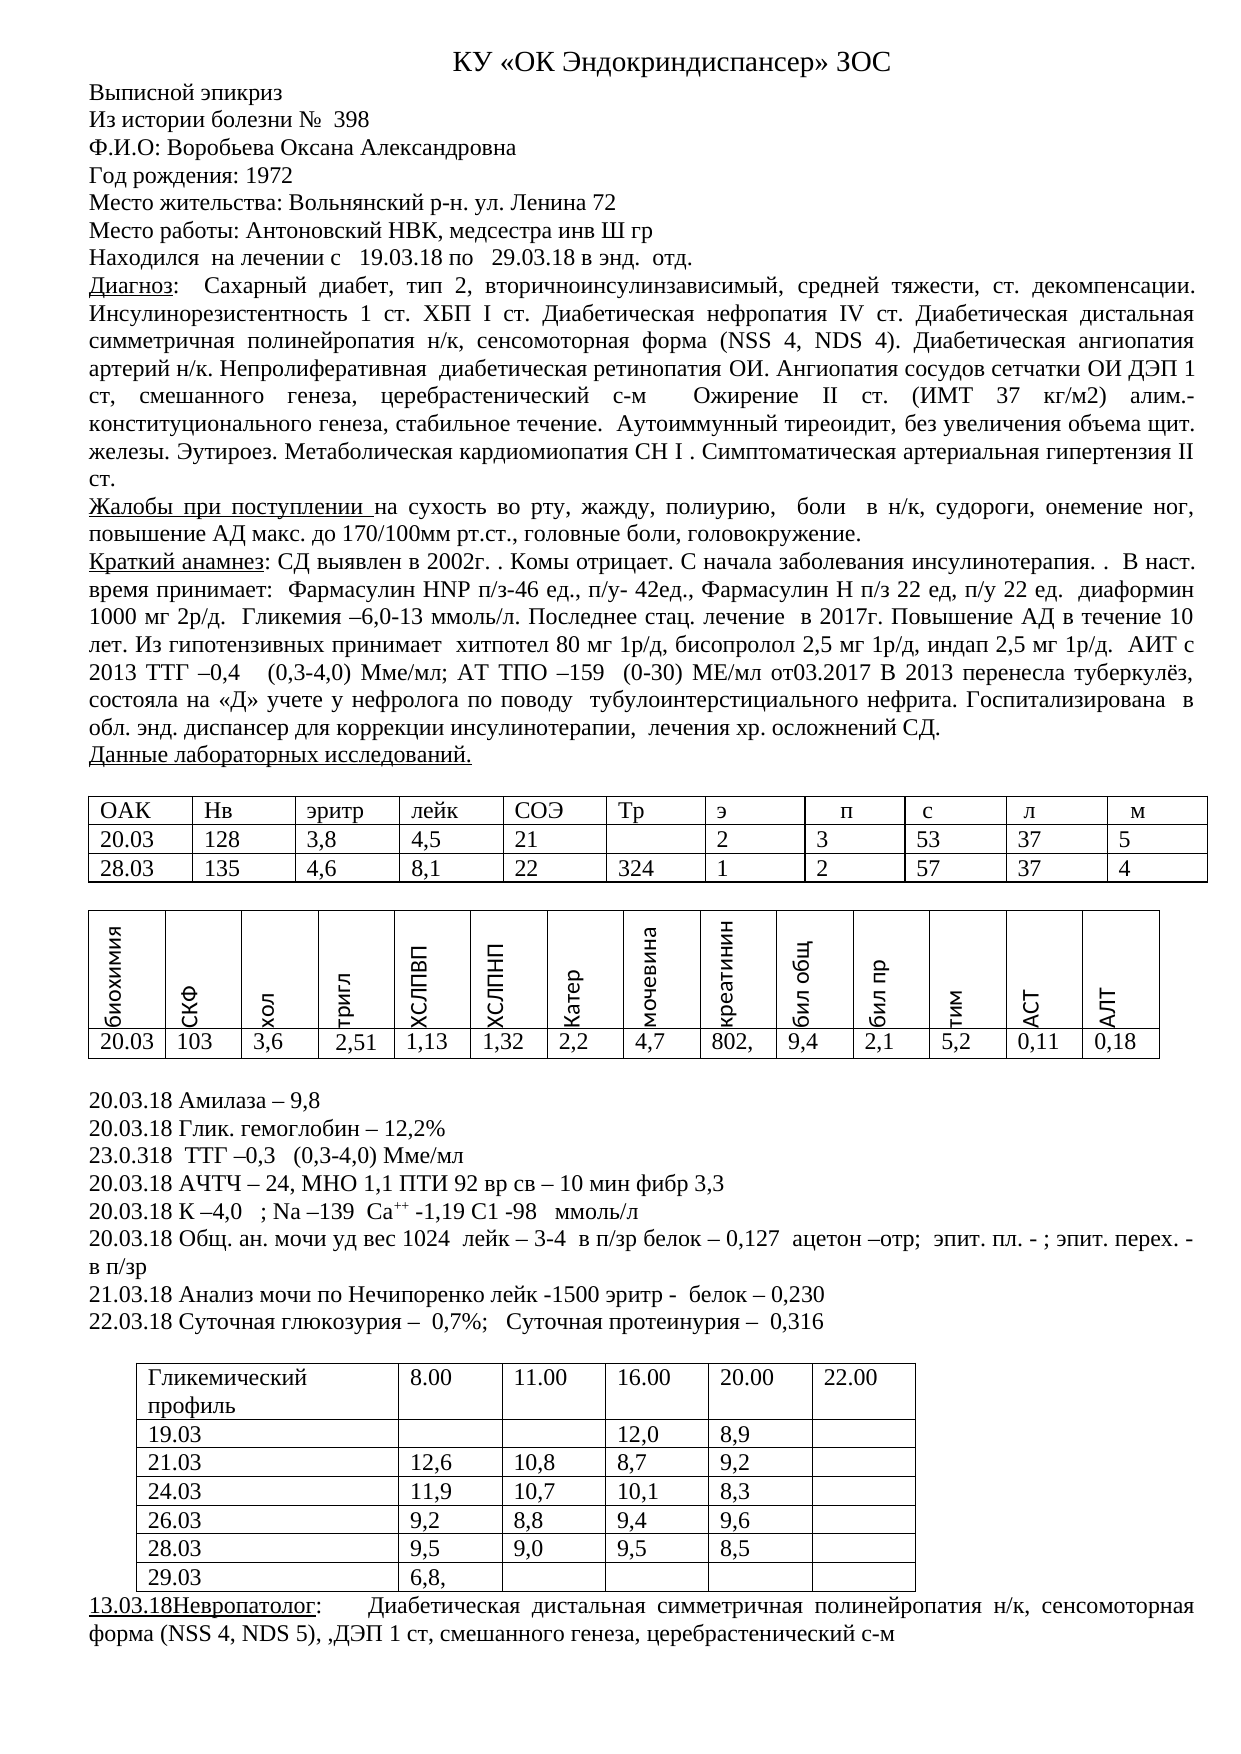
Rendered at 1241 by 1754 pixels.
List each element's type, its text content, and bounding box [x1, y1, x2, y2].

table_cell 5 [1108, 825, 1207, 853]
table_cell [813, 1420, 915, 1447]
table_cell 26.03 [137, 1506, 398, 1533]
table_cell 4 [1108, 854, 1207, 881]
table_cell 37 [1007, 854, 1107, 881]
text на лечении с 19.03.18 по 29.03.18 в отд. [89, 243, 1196, 271]
table_cell 9,0 [503, 1534, 605, 1562]
table_cell 4,6 [296, 854, 399, 881]
table_cell 135 [193, 854, 295, 881]
table_cell 8,7 [606, 1448, 708, 1476]
text Место жительства: Вольнянский р-н. ул. Ленина 72 [89, 188, 1196, 216]
text Диагноз: Сахарный диабет, тип 2, вторичноинсулинзависимый, ст. Инсулинорезистентность 1 ст. ХБП I ст. Диабетическая нефропатия IV ст. Диабетическая дистальная симметричная полинейропатия н/к, сенсомоторная форма (NSS 4, NDS 4). Диабетическая ангиопатия артерий н/к. Непролиферативная диабетическая ретинопатия . Ангиопатия сосудов сетчатки ДЭП 1 ст, смешанного генеза, церебрастенический с-м Ожирение II ст. (ИМТ 37 кг/м2) алим.-конституционального генеза, стабильное течение. Аутоиммунный тиреоидит, Эутироез. Метаболическая кардиомиопатия СН I . Симптоматическая артериальная гипертензия II ст. [89, 271, 1196, 492]
table_cell 20.03 [89, 825, 192, 853]
table_cell [813, 1448, 915, 1476]
table_cell 8,5 [709, 1534, 812, 1562]
table_header м [1108, 797, 1207, 824]
table_cell 9,2 [709, 1448, 812, 1476]
table_header мочевина [624, 911, 700, 1028]
table_header эритр [296, 797, 399, 824]
table_cell 10,7 [503, 1477, 605, 1504]
table_cell 28.03 [89, 854, 192, 881]
table_header хол [242, 911, 318, 1028]
table_cell 9,6 [709, 1506, 812, 1533]
table_header 20.00 [709, 1364, 812, 1419]
table_cell 29.03 [137, 1563, 398, 1591]
table_header Гликемический профиль [137, 1364, 398, 1419]
table_cell 6,8, [399, 1563, 502, 1591]
table_cell 9,5 [606, 1534, 708, 1562]
table_cell 9,5 [399, 1534, 502, 1562]
table_cell 103 [166, 1029, 241, 1058]
table_cell 2 [806, 854, 904, 881]
table_header бил пр [854, 911, 929, 1028]
table_cell 1,32 [471, 1029, 547, 1058]
table_cell 20.03 [89, 1029, 165, 1058]
text 20.03.18 К –4,0 ; Nа –139 Са++ -1,19 С1 -98 ммоль/л [89, 1197, 1196, 1224]
subtitle 20.03.18 Общ. ан. мочи уд вес 1024 лейк – 3-4 в п/зр белок – 0,127 ацетон –отр; эпит. пл. - ; эпит. перех. - в п/зр [89, 1224, 1196, 1279]
table_cell 0,18 [1083, 1029, 1159, 1058]
table_header ХСЛПНП [471, 911, 547, 1028]
text 13.03.18Невропатолог: Диабетическая дистальная симметричная полинейропатия н/к, сенсомоторная форма (NSS 4, NDS 5), ,ДЭП 1 ст, смешанного генеза, церебрастенический с-м [89, 1592, 1196, 1647]
table_cell 8,8 [503, 1506, 605, 1533]
text Место работы: Антоновский НВК, медсестра инв Ш гр [89, 216, 1196, 243]
subtitle Выписной эпикриз [89, 78, 1202, 105]
table_cell 9,4 [606, 1506, 708, 1533]
table_cell 12,0 [606, 1420, 708, 1447]
text 22.03.18 Суточная глюкозурия – 0,7%; Суточная протеинурия – 0,316 [89, 1307, 1196, 1335]
table_cell [503, 1420, 605, 1447]
table_header Нв [193, 797, 295, 824]
subtitle Ф.И.О: Воробьева Оксана Александровна [89, 133, 1196, 161]
table_cell 802, [701, 1029, 776, 1058]
text 20.03.18 АЧТЧ – 24, МНО 1,1 ПТИ 92 вр св – 10 мин фибр 3,3 [89, 1169, 1196, 1197]
text Данные лабораторных исследований. [89, 740, 1196, 768]
subtitle Из истории болезни № 398 [89, 105, 1196, 133]
table_header 11.00 [503, 1364, 605, 1419]
table_cell 57 [906, 854, 1006, 881]
table_cell 12,6 [399, 1448, 502, 1476]
table_cell 24.03 [137, 1477, 398, 1504]
table_cell 10,8 [503, 1448, 605, 1476]
table_cell 8,1 [400, 854, 503, 881]
table_cell 324 [607, 854, 705, 881]
table_cell 9,2 [399, 1506, 502, 1533]
table_header Катер [548, 911, 623, 1028]
table_cell 11,9 [399, 1477, 502, 1504]
table_cell 22 [504, 854, 606, 881]
table_cell 8,3 [709, 1477, 812, 1504]
table_header бил общ [777, 911, 853, 1028]
table_cell [813, 1563, 915, 1591]
table_cell 21.03 [137, 1448, 398, 1476]
table_cell 4,5 [400, 825, 503, 853]
table_header АЛТ [1083, 911, 1159, 1028]
table_cell 128 [193, 825, 295, 853]
table_header лейк [400, 797, 503, 824]
table_header тригл [319, 911, 394, 1028]
table_header 16.00 [606, 1364, 708, 1419]
table_header креатинин [701, 911, 776, 1028]
table_cell 3 [806, 825, 904, 853]
table_cell 2,2 [548, 1029, 623, 1058]
table_cell 37 [1007, 825, 1107, 853]
text 20.03.18 Глик. гемоглобин – 12,2% [89, 1114, 1196, 1142]
table_cell 1 [706, 854, 804, 881]
table_header ХСЛПВП [395, 911, 470, 1028]
table_cell 28.03 [137, 1534, 398, 1562]
table_header 22.00 [813, 1364, 915, 1419]
table_cell 2,1 [854, 1029, 929, 1058]
table_header биохимия [89, 911, 165, 1028]
table_cell 4,7 [624, 1029, 700, 1058]
table_cell 3,8 [296, 825, 399, 853]
table_cell [813, 1506, 915, 1533]
table_cell [503, 1563, 605, 1591]
text Год рождения: 1972 [89, 161, 1196, 188]
table_cell 21 [504, 825, 606, 853]
table_cell [813, 1534, 915, 1562]
table_header ОАК [89, 797, 192, 824]
table_cell [606, 1563, 708, 1591]
text Жалобы при поступлении на сухость во рту, жажду, полиурию, боли в н/к, судороги, онемение ног, повышение АД макс. до 170/100мм рт.ст., головные боли, головокружение. [89, 492, 1196, 547]
table_cell 1,13 [395, 1029, 470, 1058]
table_header л [1007, 797, 1107, 824]
table_cell 8,9 [709, 1420, 812, 1447]
table_cell 5,2 [930, 1029, 1006, 1058]
text Краткий анамнез: СД выявлен в 2002г. . Комы отрицает. С начала заболевания . В наст. время принимает: Фармасулин НNP п/з-46 ед., п/у- 42ед., Фармасулин Н п/з 22 ед, п/у 22 ед. диаформин 1000 мг 2р/д. Гликемия –6,0-13 ммоль/л. Последнее стац. лечение в 2017г. Повышение АД в течение 10 лет. Из гипотензивных принимает хитпотел 80 мг 1р/д, бисопролол 2,5 мг 1р/д, индап 2,5 мг 1р/д. АИТ с 2013 ТТГ –0,4 (0,3-4,0) Мме/мл; АТ ТПО –159 (0-30) МЕ/мл от03.2017 В 2013 перенесла туберкулёз, состояла на «Д» учете у нефролога по поводу тубулоинтерстициального нефрита. Госпитализирована в обл. энд. диспансер для коррекции инсулинотерапии, лечения хр. осложнений СД. [89, 547, 1196, 740]
table_cell 0,11 [1007, 1029, 1082, 1058]
table_header п [806, 797, 904, 824]
table_cell [399, 1420, 502, 1447]
table_cell 53 [906, 825, 1006, 853]
table_cell 3,6 [242, 1029, 318, 1058]
text 20.03.18 Амилаза – 9,8 [89, 1086, 1196, 1114]
table_cell [607, 825, 705, 853]
table_header тим [930, 911, 1006, 1028]
text 23.0.318 ТТГ –0,3 (0,3-4,0) Мме/мл [89, 1142, 1196, 1169]
table_cell 10,1 [606, 1477, 708, 1504]
text 21.03.18 Анализ мочи по Нечипоренко лейк -1500 эритр - белок – 0,230 [89, 1279, 1196, 1307]
table_cell 2,51 [319, 1029, 394, 1058]
table_header с [906, 797, 1006, 824]
table_header э [706, 797, 804, 824]
table_cell 9,4 [777, 1029, 853, 1058]
table_header СКФ [166, 911, 241, 1028]
table_header АСТ [1007, 911, 1082, 1028]
table_cell [813, 1477, 915, 1504]
table_cell 2 [706, 825, 804, 853]
table_cell [709, 1563, 812, 1591]
table_header СОЭ [504, 797, 606, 824]
table_header 8.00 [399, 1364, 502, 1419]
table_cell 19.03 [137, 1420, 398, 1447]
table_header Тр [607, 797, 705, 824]
